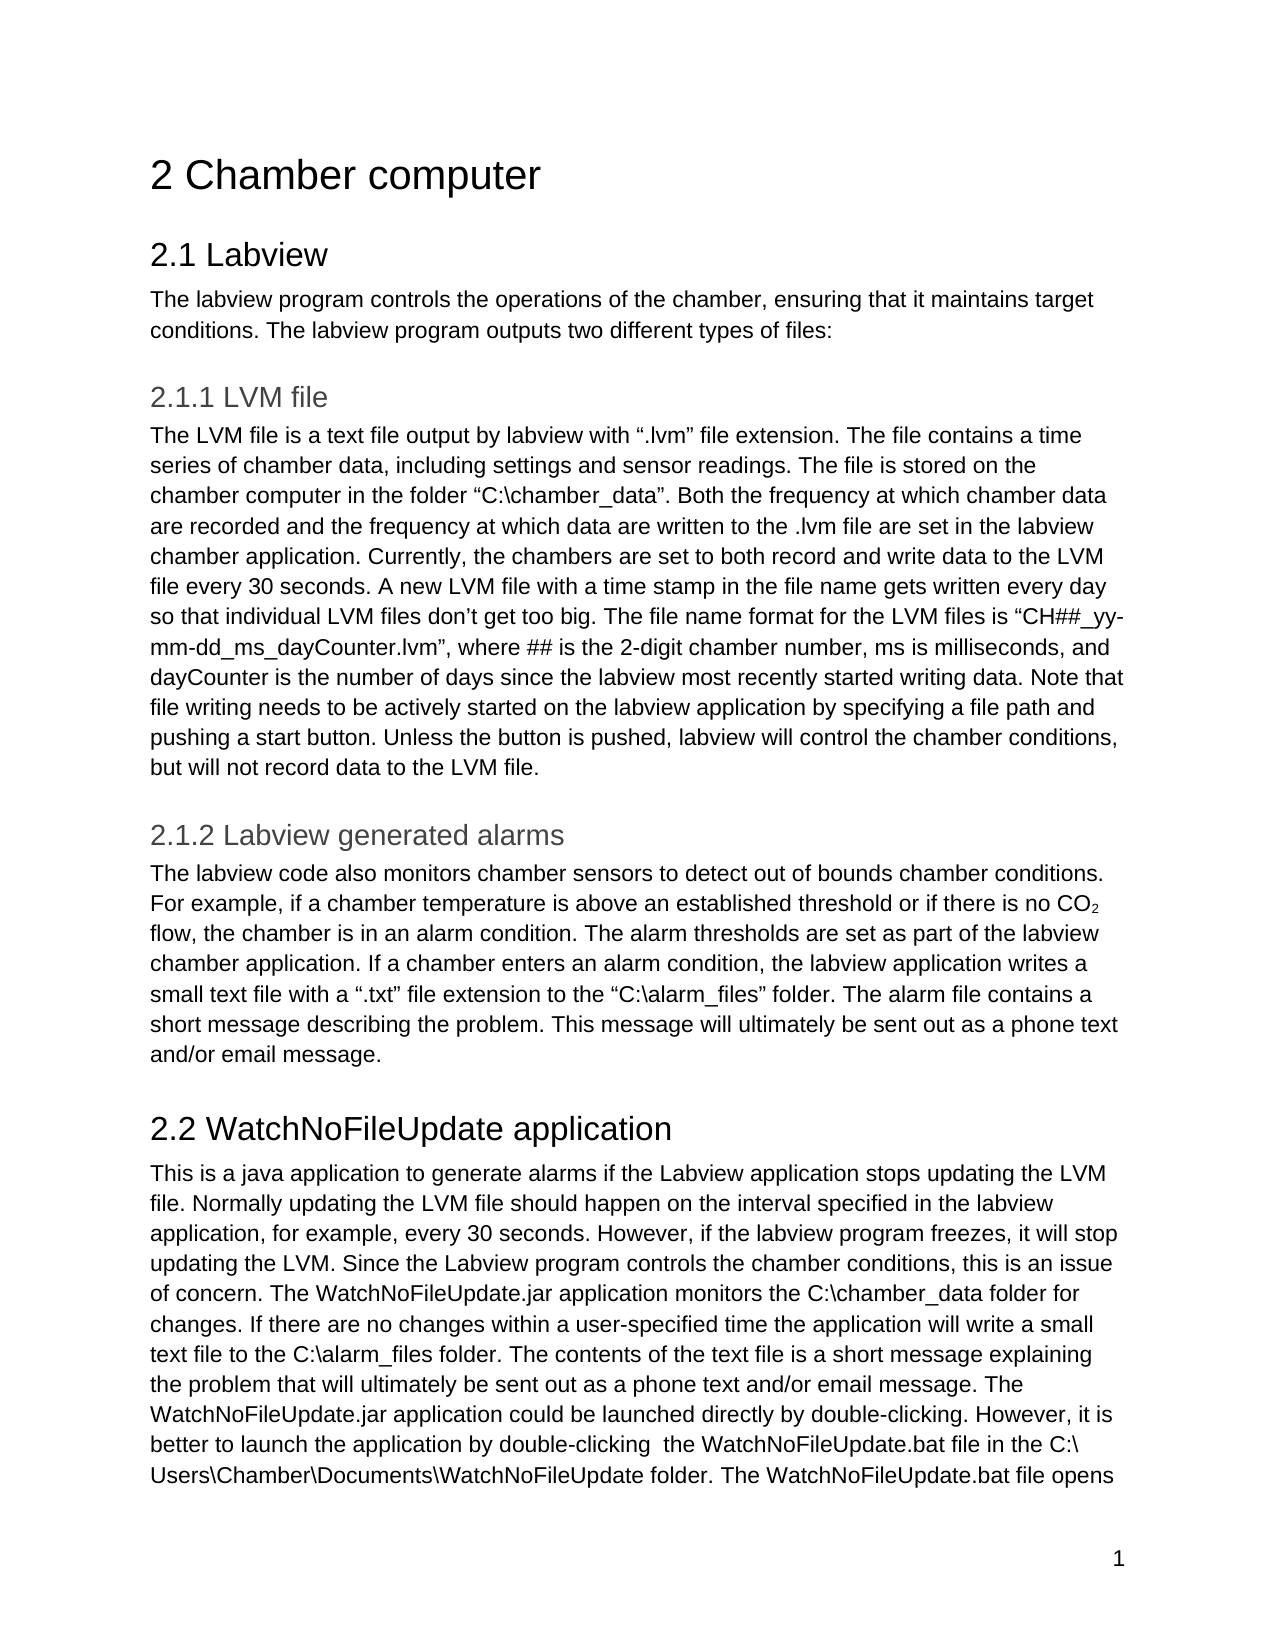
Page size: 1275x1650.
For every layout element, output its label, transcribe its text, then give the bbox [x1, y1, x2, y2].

subtitle 2.2 WatchNoFileUpdate application [150, 1109, 1125, 1147]
text The labview code also monitors chamber sensors to detect out of bounds chamber conditions. For example, if a chamber temperature is above an established threshold or if there is no CO2 flow, the chamber is in an alarm condition. The alarm thresholds are set as part of the labview chamber application. If a chamber enters an alarm condition, the labview application writes a small text file with a “.txt” file extension to the “C:\alarm_files” folder. The alarm file contains a short message describing the problem. This message will ultimately be sent out as a phone text and/or email message. [150, 860, 1125, 1067]
subtitle 2.1.1 LVM file [150, 380, 1125, 414]
subtitle 2 Chamber computer [150, 150, 1125, 198]
text The LVM file is a text file output by labview with “.lvm” file extension. The file contains a time series of chamber data, including settings and sensor readings. The file is stored on the chamber computer in the folder “C:\chamber_data”. Both the frequency at which chamber data are recorded and the frequency at which data are written to the .lvm file are set in the labview chamber application. Currently, the chambers are set to both record and write data to the LVM file every 30 seconds. A new LVM file with a time stamp in the file name gets written every day so that individual LVM files don’t get too big. The file name format for the LVM files is “CH##_yy-mm-dd_ms_dayCounter.lvm”, where ## is the 2-digit chamber number, ms is milliseconds, and dayCounter is the number of days since the labview most recently started writing data. Note that file writing needs to be actively started on the labview application by specifying a file path and pushing a start button. Unless the button is pushed, labview will control the chamber conditions, but will not record data to the LVM file. [150, 422, 1125, 781]
subtitle 2.1 Labview [150, 235, 1125, 274]
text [150, 1159, 1125, 1488]
text The labview program controls the operations of the chamber, ensuring that it maintains target conditions. The labview program outputs two different types of files: [150, 286, 1125, 343]
subtitle 2.1.2 Labview generated alarms [150, 818, 1125, 851]
